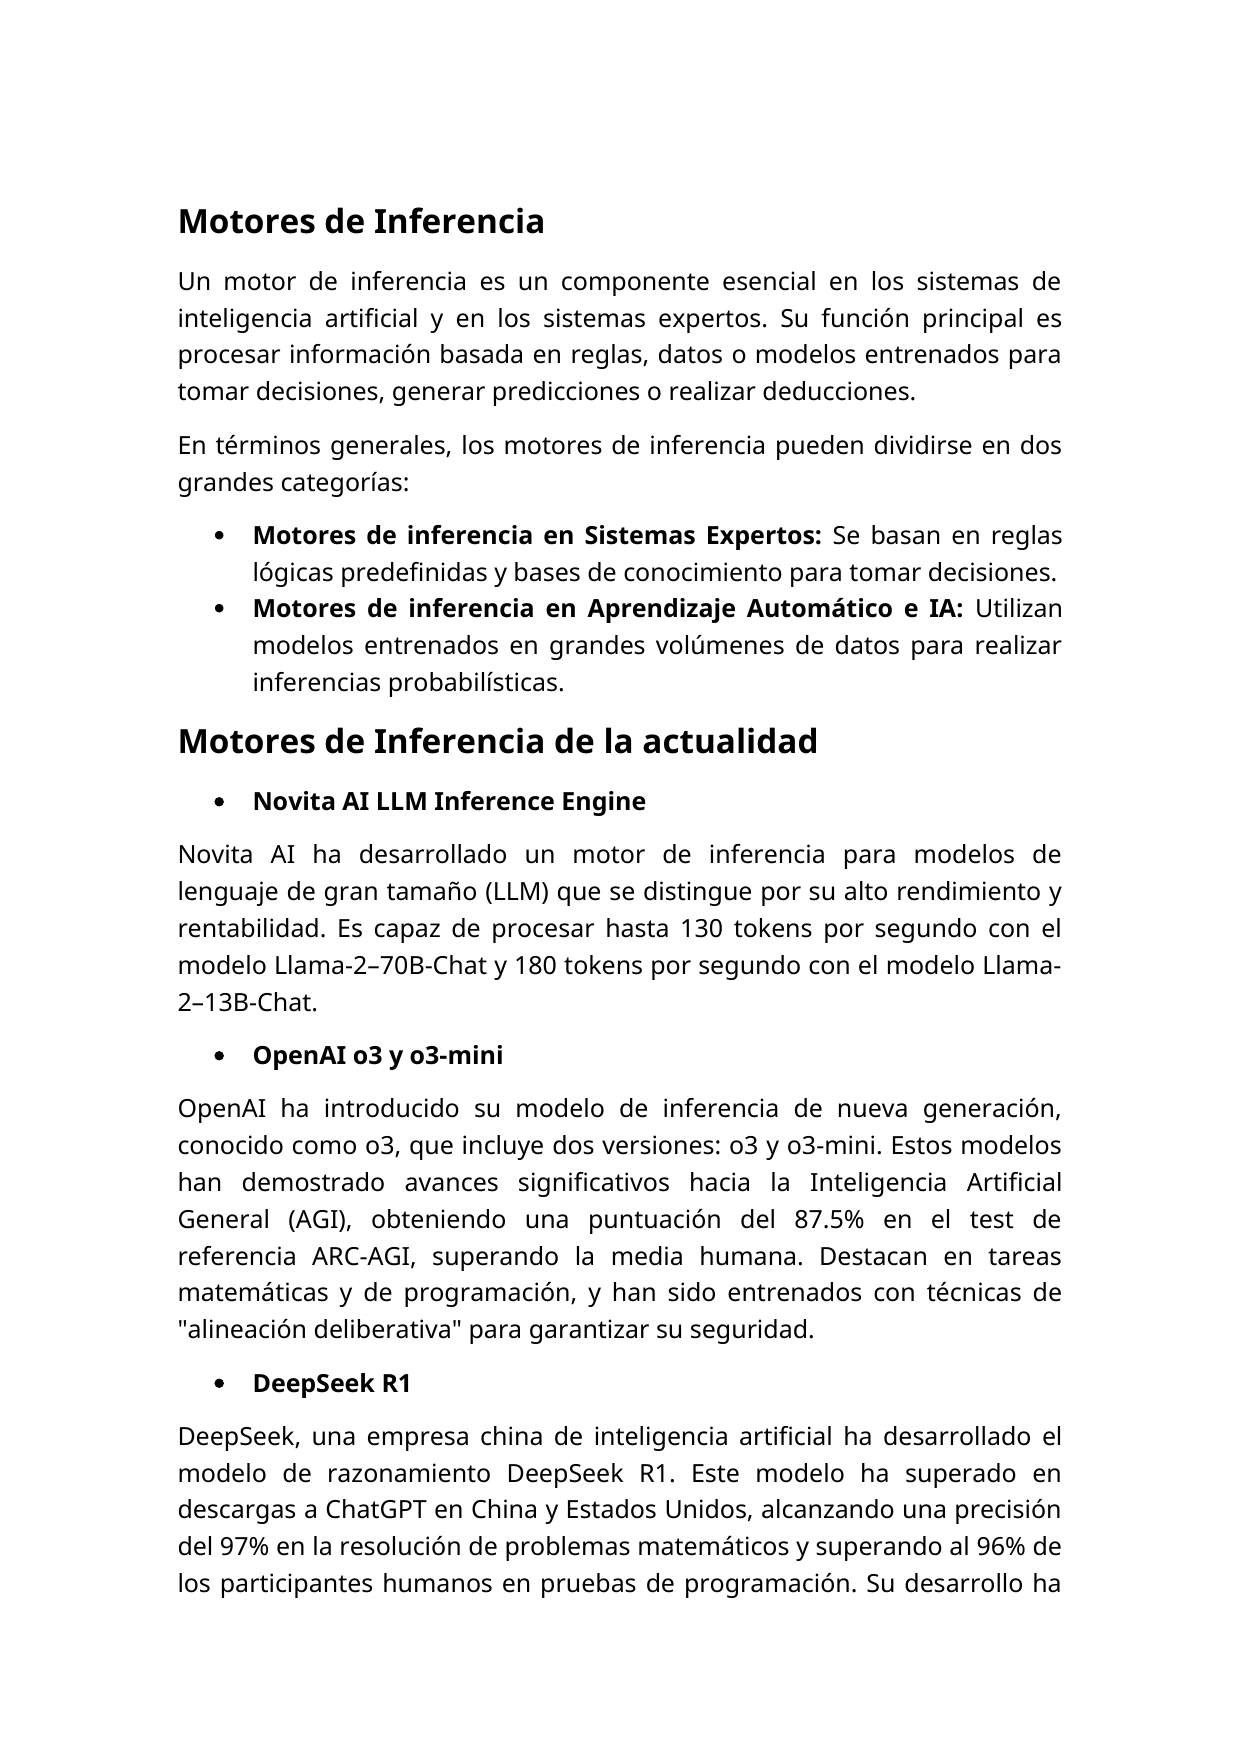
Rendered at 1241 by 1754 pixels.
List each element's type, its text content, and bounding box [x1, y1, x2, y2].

list OpenAI o3 y o3-mini [215, 1038, 1063, 1072]
text Novita AI ha desarrollado un motor de inferencia para modelos de lenguaje de gran tamaño (LLM) que se distingue por su alto rendimiento y rentabilidad. Es capaz de procesar hasta 130 tokens por segundo con el modelo Llama-2–70B-Chat y 180 tokens por segundo con el modelo Llama-2–13B-Chat. [177, 837, 1063, 1018]
text Motores de Inferencia [177, 198, 1063, 243]
text OpenAI ha introducido su modelo de inferencia de nueva generación, conocido como o3, que incluye dos versiones: o3 y o3-mini. Estos modelos han demostrado avances significativos hacia la Inteligencia Artificial General (AGI), obteniendo una puntuación del 87.5% en el test de referencia ARC-AGI, superando la media humana. Destacan en tareas matemáticas y de programación, y han sido entrenados con técnicas de "alineación deliberativa" para garantizar su seguridad. [177, 1091, 1063, 1346]
text Motores de Inferencia de la actualidad [177, 718, 1063, 763]
list Motores de inferencia en Sistemas Expertos: Se basan en reglas lógicas predefinidas y bases de conocimiento para tomar decisiones. [215, 518, 1063, 588]
list DeepSeek R1 [215, 1365, 1063, 1399]
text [177, 1419, 1063, 1600]
text Un motor de inferencia es un componente esencial en los sistemas de inteligencia artificial y en los sistemas expertos. Su función principal es procesar información basada en reglas, datos o modelos entrenados para tomar decisiones, generar predicciones o realizar deducciones. [177, 264, 1063, 408]
text En términos generales, los motores de inferencia pueden dividirse en dos grandes categorías: [177, 427, 1063, 498]
list Motores de inferencia en Aprendizaje Automático e IA: Utilizan modelos entrenados en grandes volúmenes de datos para realizar inferencias probabilísticas. [215, 591, 1063, 699]
list Novita AI LLM Inference Engine [215, 784, 1063, 818]
